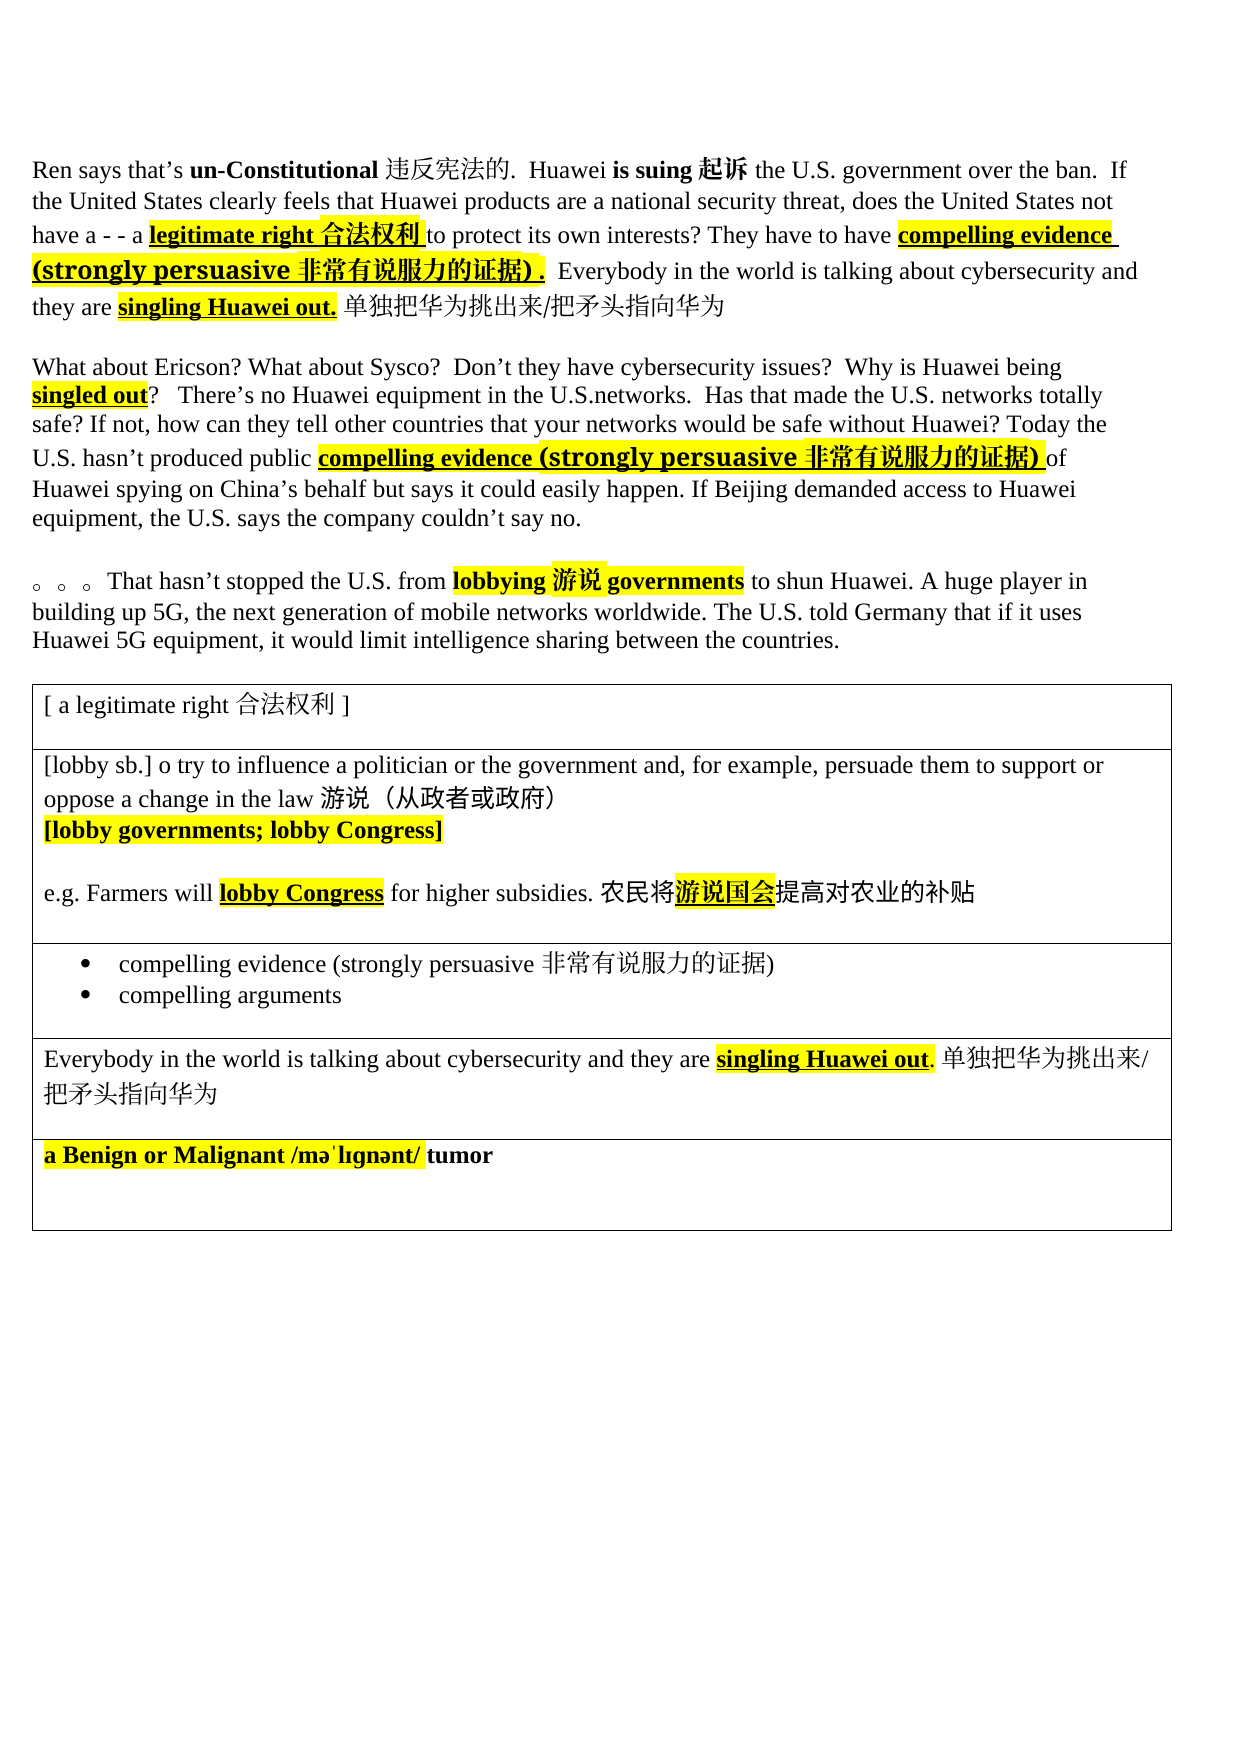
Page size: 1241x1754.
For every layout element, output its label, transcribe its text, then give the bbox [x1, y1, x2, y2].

table_header [ a legitimate right 合法权利 ] [33, 685, 1171, 749]
table_cell Everybody in the world is talking about cybersecurity and they are singling Huawei out. 单独把华为挑出来/把矛头指向华为 [33, 1039, 1171, 1139]
table_cell compelling evidence (strongly persuasive 非常有说服力的证据) compelling arguments [33, 944, 1171, 1037]
table_cell [lobby sb.] o try to influence a politician or the government and, for example, persuade them to support or oppose a change in the law 游说（从政者或政府） [lobby governments; lobby Congress] e.g. Farmers will lobby Congress for higher subsidies. 农民将游说国会提高对农业的补贴 [33, 750, 1171, 943]
text 。。。That hasn’t stopped the U.S. from lobbying 游说governments to shun Huawei. A huge player in building up 5G, the next generation of mobile networks worldwide. The U.S. told Germany that if it uses Huawei 5G equipment, it would limit intelligence sharing between the countries. [32, 561, 1140, 654]
table_cell a Benign or Malignant /məˈlɪɡnənt/ tumor [33, 1140, 1171, 1230]
